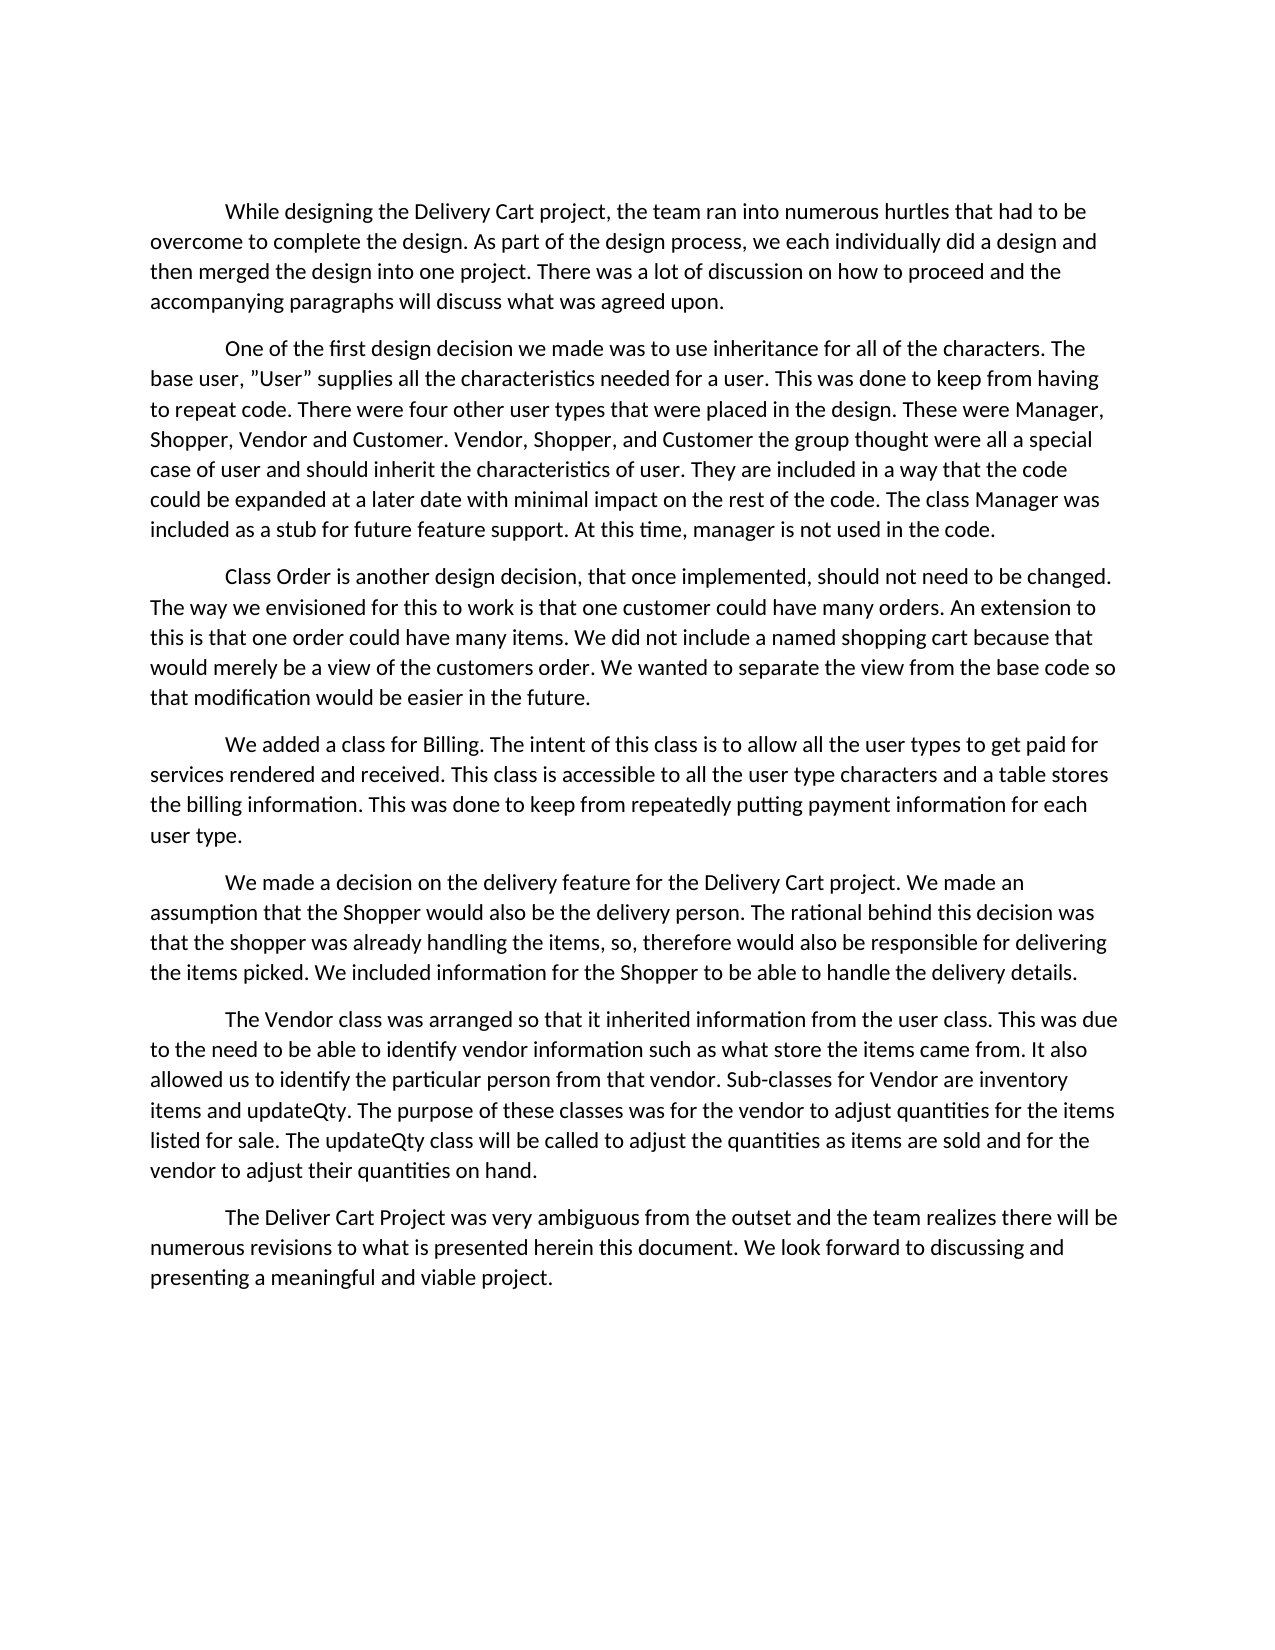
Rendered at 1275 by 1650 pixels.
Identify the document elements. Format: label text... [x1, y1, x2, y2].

text One of the first design decision we made was to use inheritance for all of the characters. The base user, ”User” supplies all the characteristics needed for a user. This was done to keep from having to repeat code. There were four other user types that were placed in the design. These were Manager, Shopper, Vendor and Customer. Vendor, Shopper, and Customer the group thought were all a special case of user and should inherit the characteristics of user. They are included in a way that the code could be expanded at a later date with minimal impact on the rest of the code. The class Manager was included as a stub for future feature support. At this time, manager is not used in the code. [150, 334, 1125, 544]
text We added a class for Billing. The intent of this class is to allow all the user types to get paid for services rendered and received. This class is accessible to all the user type characters and a table stores the billing information. This was done to keep from repeatedly putting payment information for each user type. [150, 730, 1125, 849]
text While designing the Delivery Cart project, the team ran into numerous hurtles that had to be overcome to complete the design. As part of the design process, we each individually did a design and then merged the design into one project. There was a lot of discussion on how to proceed and the accompanying paragraphs will discuss what was agreed upon. [150, 197, 1125, 316]
text Class Order is another design decision, that once implemented, should not need to be changed. The way we envisioned for this to work is that one customer could have many orders. An extension to this is that one order could have many items. We did not include a named shopping cart because that would merely be a view of the customers order. We wanted to separate the view from the base code so that modification would be easier in the future. [150, 562, 1125, 711]
text The Deliver Cart Project was very ambiguous from the outset and the team realizes there will be numerous revisions to what is presented herein this document. We look forward to discussing and presenting a meaningful and viable project. [150, 1203, 1125, 1292]
text The Vendor class was arranged so that it inherited information from the user class. This was due to the need to be able to identify vendor information such as what store the items came from. It also allowed us to identify the particular person from that vendor. Sub-classes for Vendor are inventory items and updateQty. The purpose of these classes was for the vendor to adjust quantities for the items listed for sale. The updateQty class will be called to adjust the quantities as items are sold and for the vendor to adjust their quantities on hand. [150, 1005, 1125, 1184]
text We made a decision on the delivery feature for the Delivery Cart project. We made an assumption that the Shopper would also be the delivery person. The rational behind this decision was that the shopper was already handling the items, so, therefore would also be responsible for delivering the items picked. We included information for the Shopper to be able to handle the delivery details. [150, 868, 1125, 986]
